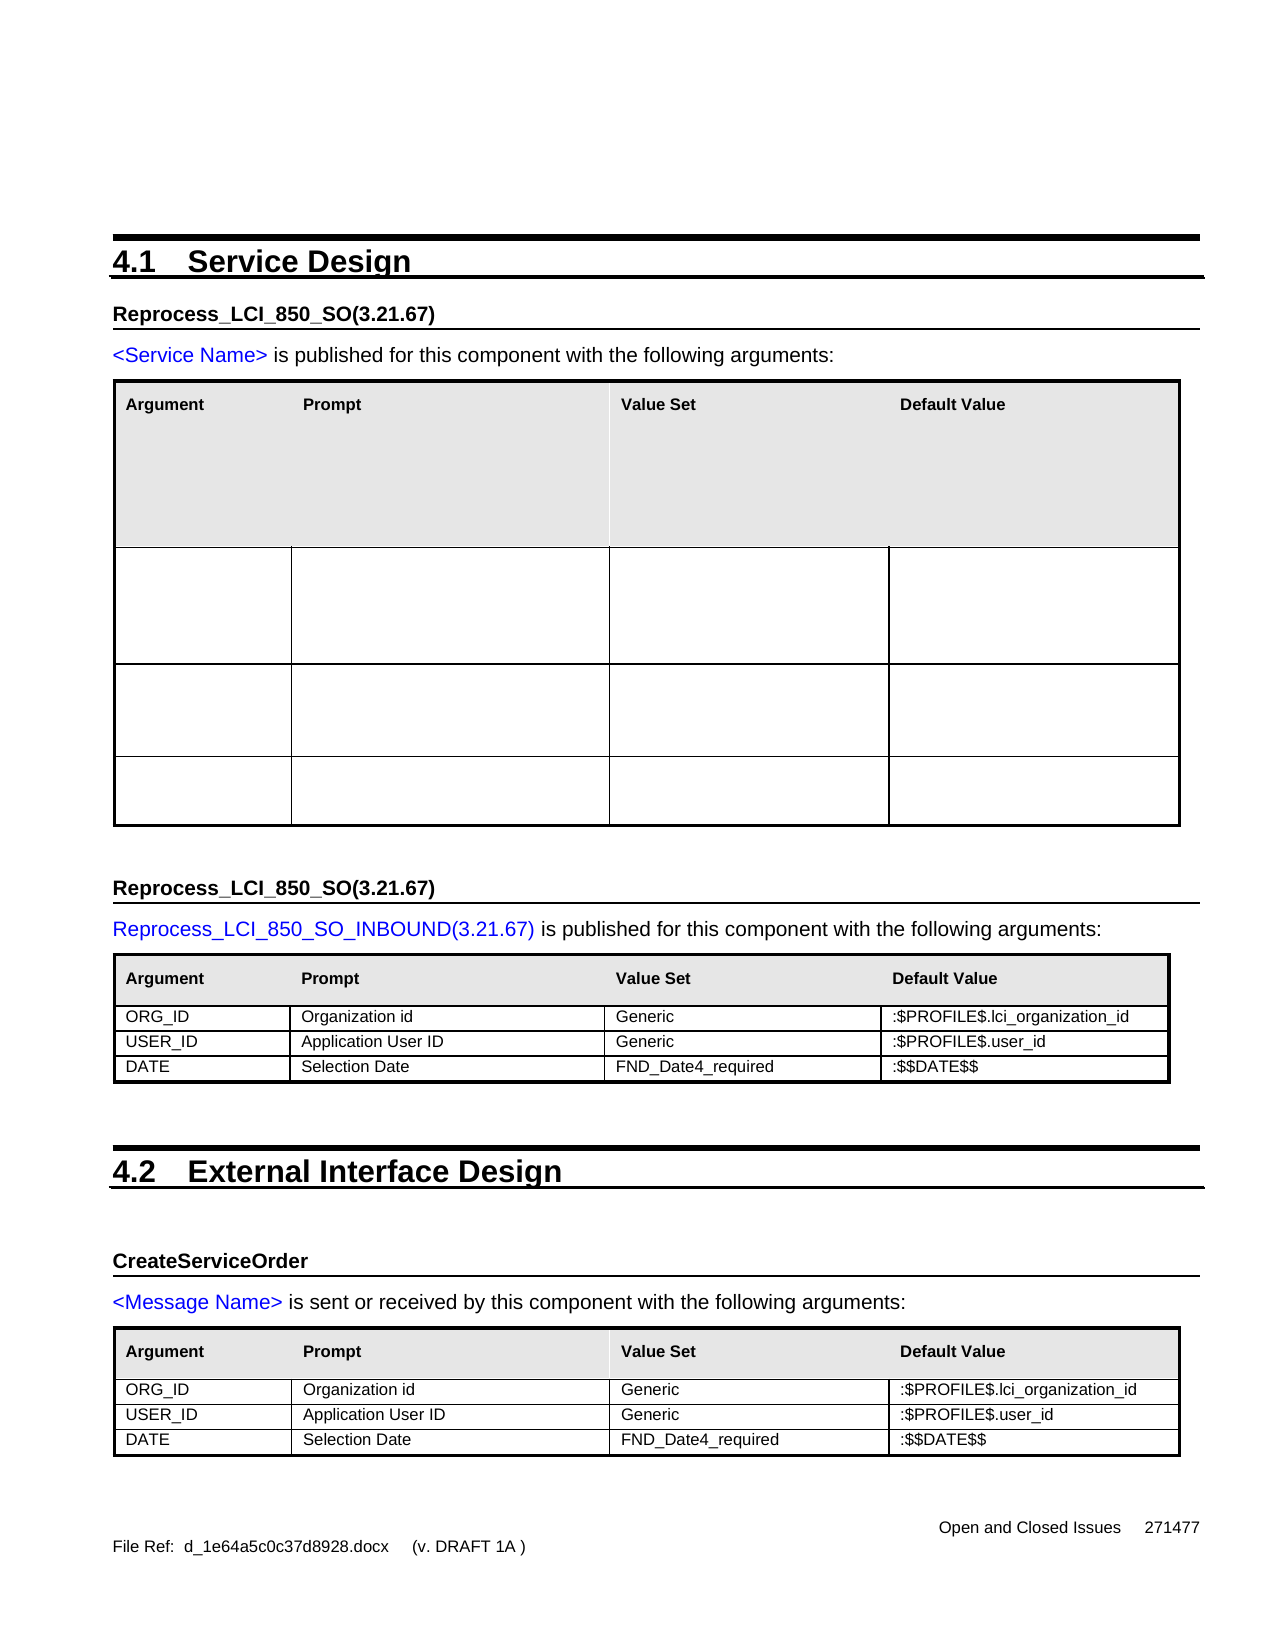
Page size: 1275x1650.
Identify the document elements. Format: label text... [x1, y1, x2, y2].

table_cell Application User ID [291, 1032, 604, 1055]
table_cell [890, 548, 1178, 663]
table_cell DATE [116, 1057, 289, 1080]
table_cell ORG_ID [116, 1380, 291, 1403]
table_cell [292, 548, 609, 663]
text <Service Name> is published for this component with the following arguments: [112, 343, 1200, 367]
table_cell Generic [610, 1380, 888, 1403]
table_header Value Set [610, 383, 889, 546]
table_cell [610, 548, 888, 663]
table_cell [116, 548, 291, 663]
table_cell :$PROFILE$.lci_organization_id [890, 1380, 1178, 1403]
table_cell Generic [605, 1032, 880, 1055]
table_cell [116, 665, 291, 756]
table_cell Organization id [292, 1380, 609, 1403]
table_cell :$$DATE$$ [890, 1430, 1178, 1453]
table_header Default Value [889, 383, 1178, 546]
table_cell FND_Date4_required [610, 1430, 888, 1453]
table_header Value Set [610, 1330, 889, 1378]
table_header Prompt [292, 1330, 609, 1378]
table_cell [292, 757, 609, 824]
table_cell [890, 665, 1178, 756]
table_cell USER_ID [116, 1405, 291, 1428]
table_cell [610, 665, 888, 756]
subtitle Service Design [112, 235, 1200, 275]
table_header Default Value [889, 1330, 1178, 1378]
table_cell [610, 757, 888, 824]
table_cell [890, 757, 1178, 824]
table_header Prompt [290, 956, 604, 1005]
table_cell ORG_ID [116, 1007, 289, 1030]
subtitle External Interface Design [112, 1146, 1200, 1186]
subtitle CreateServiceOrder [112, 1249, 1200, 1277]
table_cell FND_Date4_required [605, 1057, 880, 1080]
table_header Default Value [881, 956, 1167, 1005]
subtitle Reprocess_LCI_850_SO(3.21.67) [112, 302, 1200, 330]
table_header Value Set [604, 956, 881, 1005]
table_cell :$$DATE$$ [882, 1057, 1167, 1080]
table_header Argument [116, 1330, 292, 1378]
table_cell Selection Date [291, 1057, 604, 1080]
table_cell [116, 757, 291, 824]
table_cell :$PROFILE$.user_id [882, 1032, 1167, 1055]
table_cell Generic [605, 1007, 880, 1030]
table_cell Application User ID [292, 1405, 609, 1428]
table_cell Organization id [291, 1007, 604, 1030]
table_header Argument [116, 383, 292, 546]
text Reprocess_LCI_850_SO_INBOUND(3.21.67) is published for this component with the following arguments: [112, 917, 1200, 941]
table_cell [292, 665, 609, 756]
table_cell Generic [610, 1405, 888, 1428]
table_cell Selection Date [292, 1430, 609, 1453]
table_cell :$PROFILE$.lci_organization_id [882, 1007, 1167, 1030]
table_header Argument [116, 956, 290, 1005]
subtitle Reprocess_LCI_850_SO(3.21.67) [112, 876, 1200, 904]
table_cell :$PROFILE$.user_id [890, 1405, 1178, 1428]
table_cell USER_ID [116, 1032, 289, 1055]
table_header Prompt [292, 383, 609, 546]
table_cell DATE [116, 1430, 291, 1453]
text <Message Name> is sent or received by this component with the following arguments: [112, 1290, 1200, 1314]
